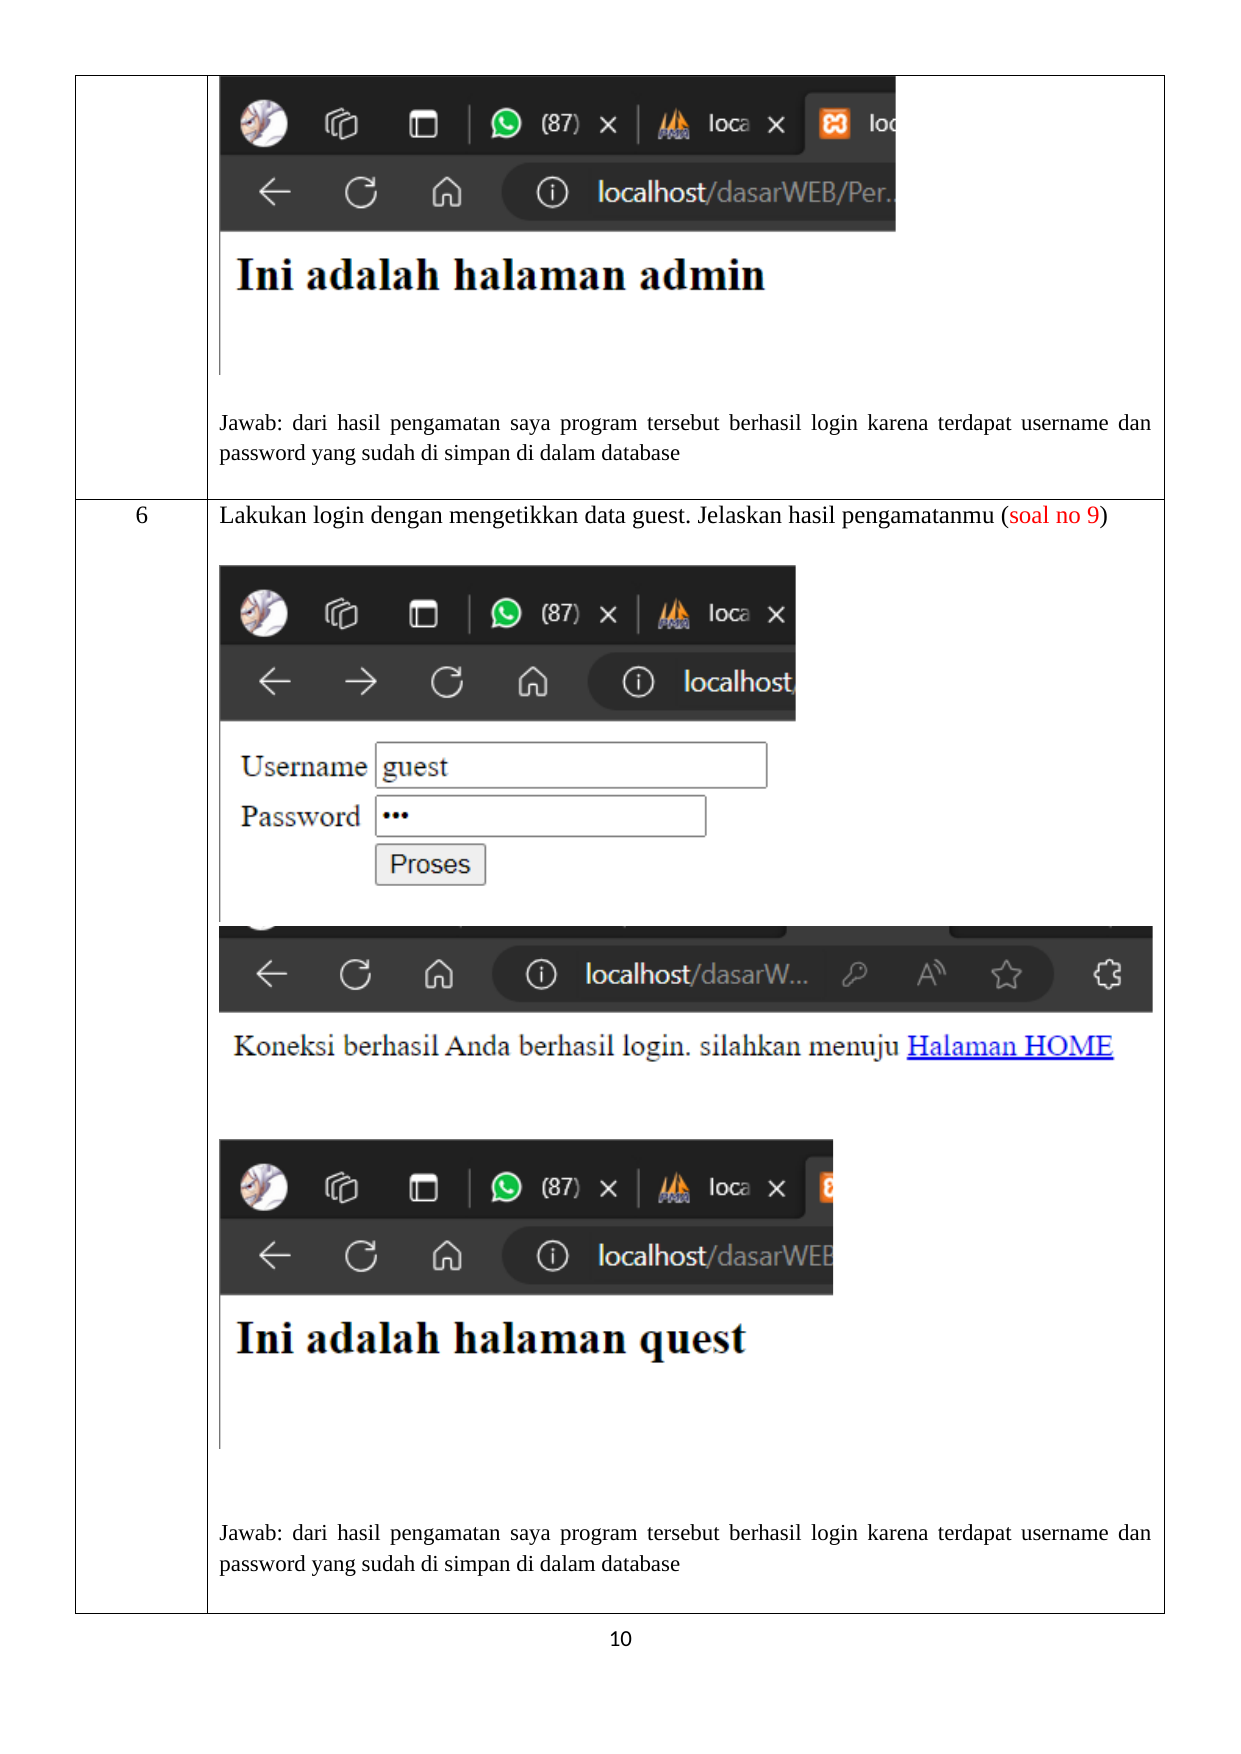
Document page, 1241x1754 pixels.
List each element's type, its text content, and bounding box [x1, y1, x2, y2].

picture [219, 76, 896, 375]
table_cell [208, 76, 1164, 499]
table_cell 6 [76, 500, 207, 1613]
picture [219, 1139, 834, 1449]
picture [219, 565, 796, 922]
picture [219, 926, 1153, 1103]
table_cell 5 [76, 76, 207, 499]
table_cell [208, 500, 1164, 1613]
